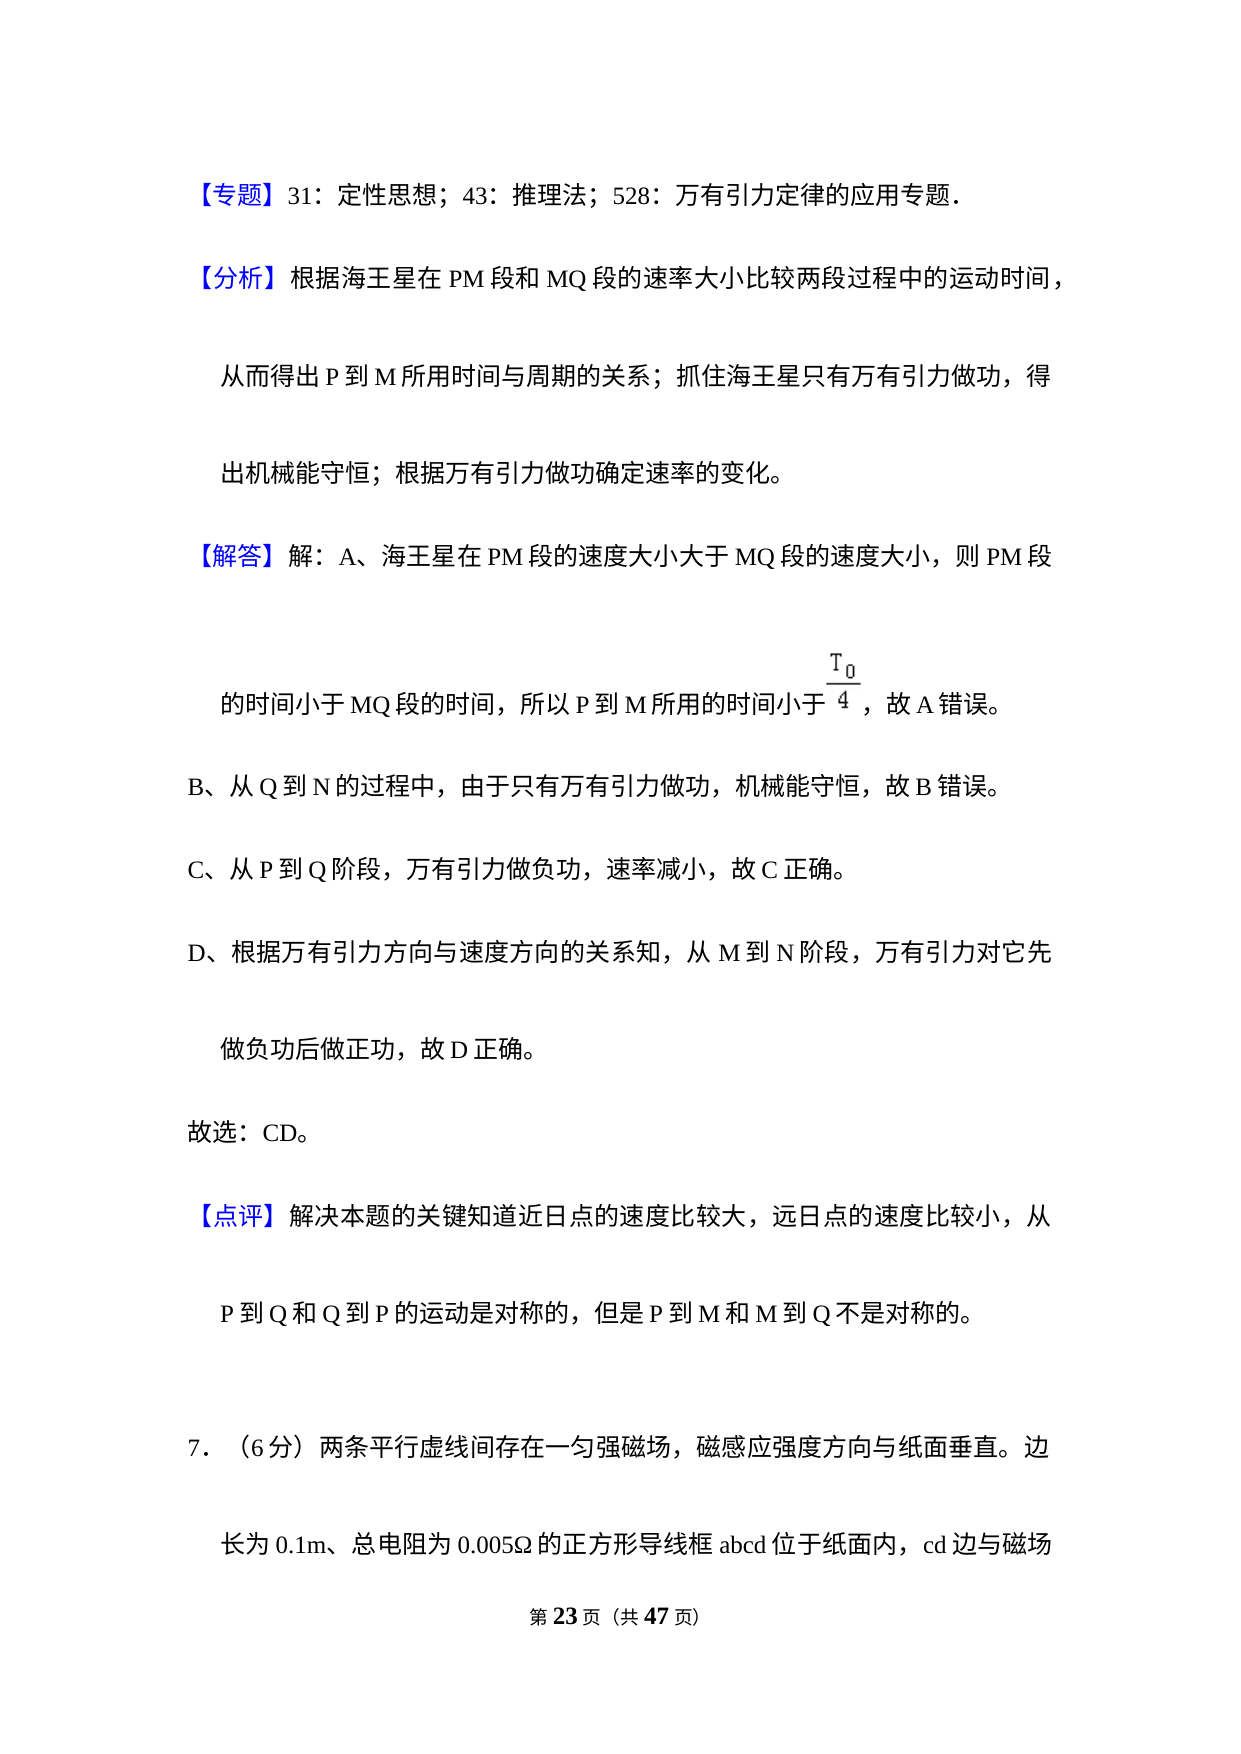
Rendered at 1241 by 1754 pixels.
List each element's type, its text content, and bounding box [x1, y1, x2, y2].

text 【专题】31：定性思想；43：推理法；528：万有引力定律的应用专题． [187, 161, 1053, 226]
text C、从P到Q阶段，万有引力做负功，速率减小，故C正确。 [187, 835, 1053, 900]
text 【点评】解决本题的关键知道近日点的速度比较大，远日点的速度比较小，从P到Q和Q到P的运动是对称的，但是P到M和M到Q不是对称的。 [187, 1182, 1053, 1344]
text D、根据万有引力方向与速度方向的关系知，从M到N阶段，万有引力对它先做负功后做正功，故D正确。 [187, 918, 1053, 1080]
picture [826, 649, 861, 713]
text B、从Q到N的过程中，由于只有万有引力做功，机械能守恒，故B错误。 [187, 752, 1053, 817]
text 【分析】根据海王星在PM段和MQ段的速率大小比较两段过程中的运动时间，从而得出P到M所用时间与周期的关系；抓住海王星只有万有引力做功，得出机械能守恒；根据万有引力做功确定速率的变化。 [187, 244, 1053, 504]
text 【解答】解：A、海王星在PM段的速度大小大于MQ段的速度大小，则PM段的时间小于MQ段的时间，所以P到M所用的时间小于，故A错误。 [187, 522, 1053, 733]
text 故选：CD。 [187, 1098, 1053, 1163]
